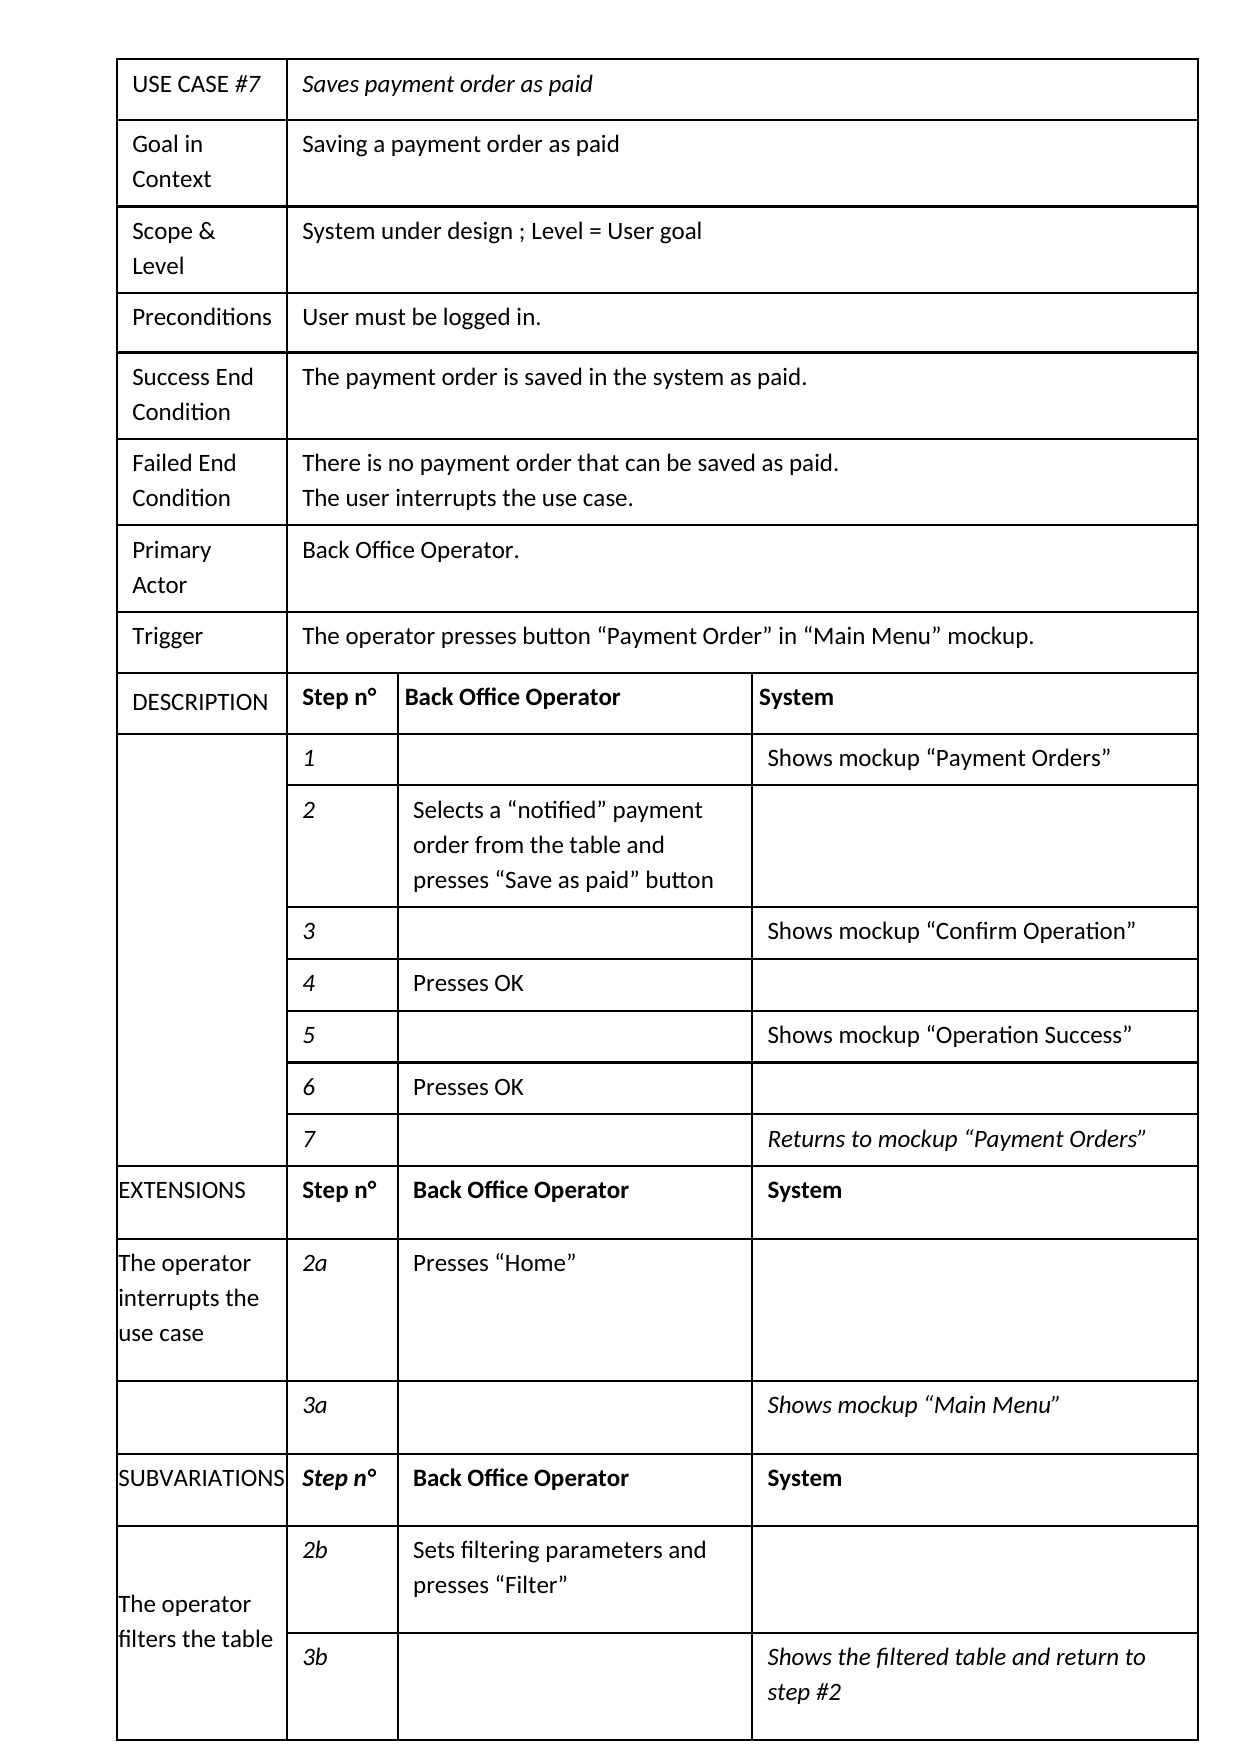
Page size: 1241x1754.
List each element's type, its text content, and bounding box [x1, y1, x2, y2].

table_cell Presses OK [399, 1064, 751, 1113]
table_cell Step n° [288, 1167, 397, 1237]
table_cell EXTENSIONS [118, 1167, 286, 1237]
table_cell Back Office Operator. [288, 526, 1197, 611]
table_cell Trigger [118, 613, 286, 672]
table_cell Saving a payment order as paid [288, 121, 1197, 205]
table_cell 2b [288, 1527, 397, 1632]
table_cell [399, 908, 751, 958]
table_cell Presses OK [399, 960, 751, 1009]
table_cell [399, 735, 751, 784]
table_cell Shows mockup “Main Menu” [753, 1382, 1197, 1452]
table_cell Back Office Operator [399, 1455, 751, 1525]
table_cell Back Office Operator [399, 1167, 751, 1237]
table_cell [118, 735, 286, 958]
table_cell Goal in Context [118, 121, 286, 205]
table_cell The operator interrupts the use case [118, 1240, 286, 1380]
table_cell [399, 1382, 751, 1452]
table_cell System [753, 674, 1197, 732]
table_cell System [753, 1167, 1197, 1237]
table_cell Sets filtering parameters and presses “Filter” [399, 1527, 751, 1632]
table_cell The operator presses button “Payment Order” in “Main Menu” mockup. [288, 613, 1197, 672]
table_cell There is no payment order that can be saved as paid. The user interrupts the use case. [288, 440, 1197, 524]
table_cell Presses “Home” [399, 1240, 751, 1380]
table_cell Back Office Operator [399, 674, 751, 732]
table_cell [753, 960, 1197, 1009]
table_cell 6 [288, 1064, 397, 1113]
table_cell SUBVARIATIONS [118, 1455, 286, 1525]
table_cell Shows mockup “Confirm Operation” [753, 908, 1197, 958]
table_cell The payment order is saved in the system as paid. [288, 354, 1197, 438]
table_cell Primary Actor [118, 526, 286, 611]
table_cell Shows mockup “Operation Success” [753, 1012, 1197, 1061]
table_cell Shows mockup “Payment Orders” [753, 735, 1197, 784]
table_header USE CASE #7 [118, 60, 286, 119]
table_cell 2a [288, 1240, 397, 1380]
table_cell 7 [288, 1115, 397, 1165]
table_cell Returns to mockup “Payment Orders” [753, 1115, 1197, 1165]
table_header Saves payment order as paid [288, 60, 1197, 119]
table_cell [118, 1382, 286, 1452]
table_cell [753, 1064, 1197, 1113]
table_cell [753, 786, 1197, 906]
table_cell [399, 1115, 751, 1165]
table_cell User must be logged in. [288, 294, 1197, 351]
table_cell [753, 1527, 1197, 1632]
table_cell Step n° [288, 1455, 397, 1525]
table_cell DESCRIPTION [118, 674, 286, 732]
table_cell [399, 1634, 751, 1739]
table_cell 3a [288, 1382, 397, 1452]
table_cell System under design ; Level = User goal [288, 208, 1197, 292]
table_cell [753, 1240, 1197, 1380]
table_cell 3 [288, 908, 397, 958]
table_cell The operator filters the table [118, 1527, 286, 1739]
table_cell 3b [288, 1634, 397, 1739]
table_cell 1 [288, 735, 397, 784]
table_cell System [753, 1455, 1197, 1525]
table_cell Failed End Condition [118, 440, 286, 524]
table_cell 5 [288, 1012, 397, 1061]
table_cell Step n° [288, 674, 397, 732]
table_cell [399, 1012, 751, 1061]
table_cell Success End Condition [118, 354, 286, 438]
table_cell [118, 958, 286, 1165]
table_cell Selects a “notified” payment order from the table and presses “Save as paid” button [399, 786, 751, 906]
table_cell 2 [288, 786, 397, 906]
table_cell 4 [288, 960, 397, 1009]
table_cell Shows the filtered table and return to step #2 [753, 1634, 1197, 1739]
table_cell Scope & Level [118, 208, 286, 292]
table_cell Preconditions [118, 294, 286, 351]
